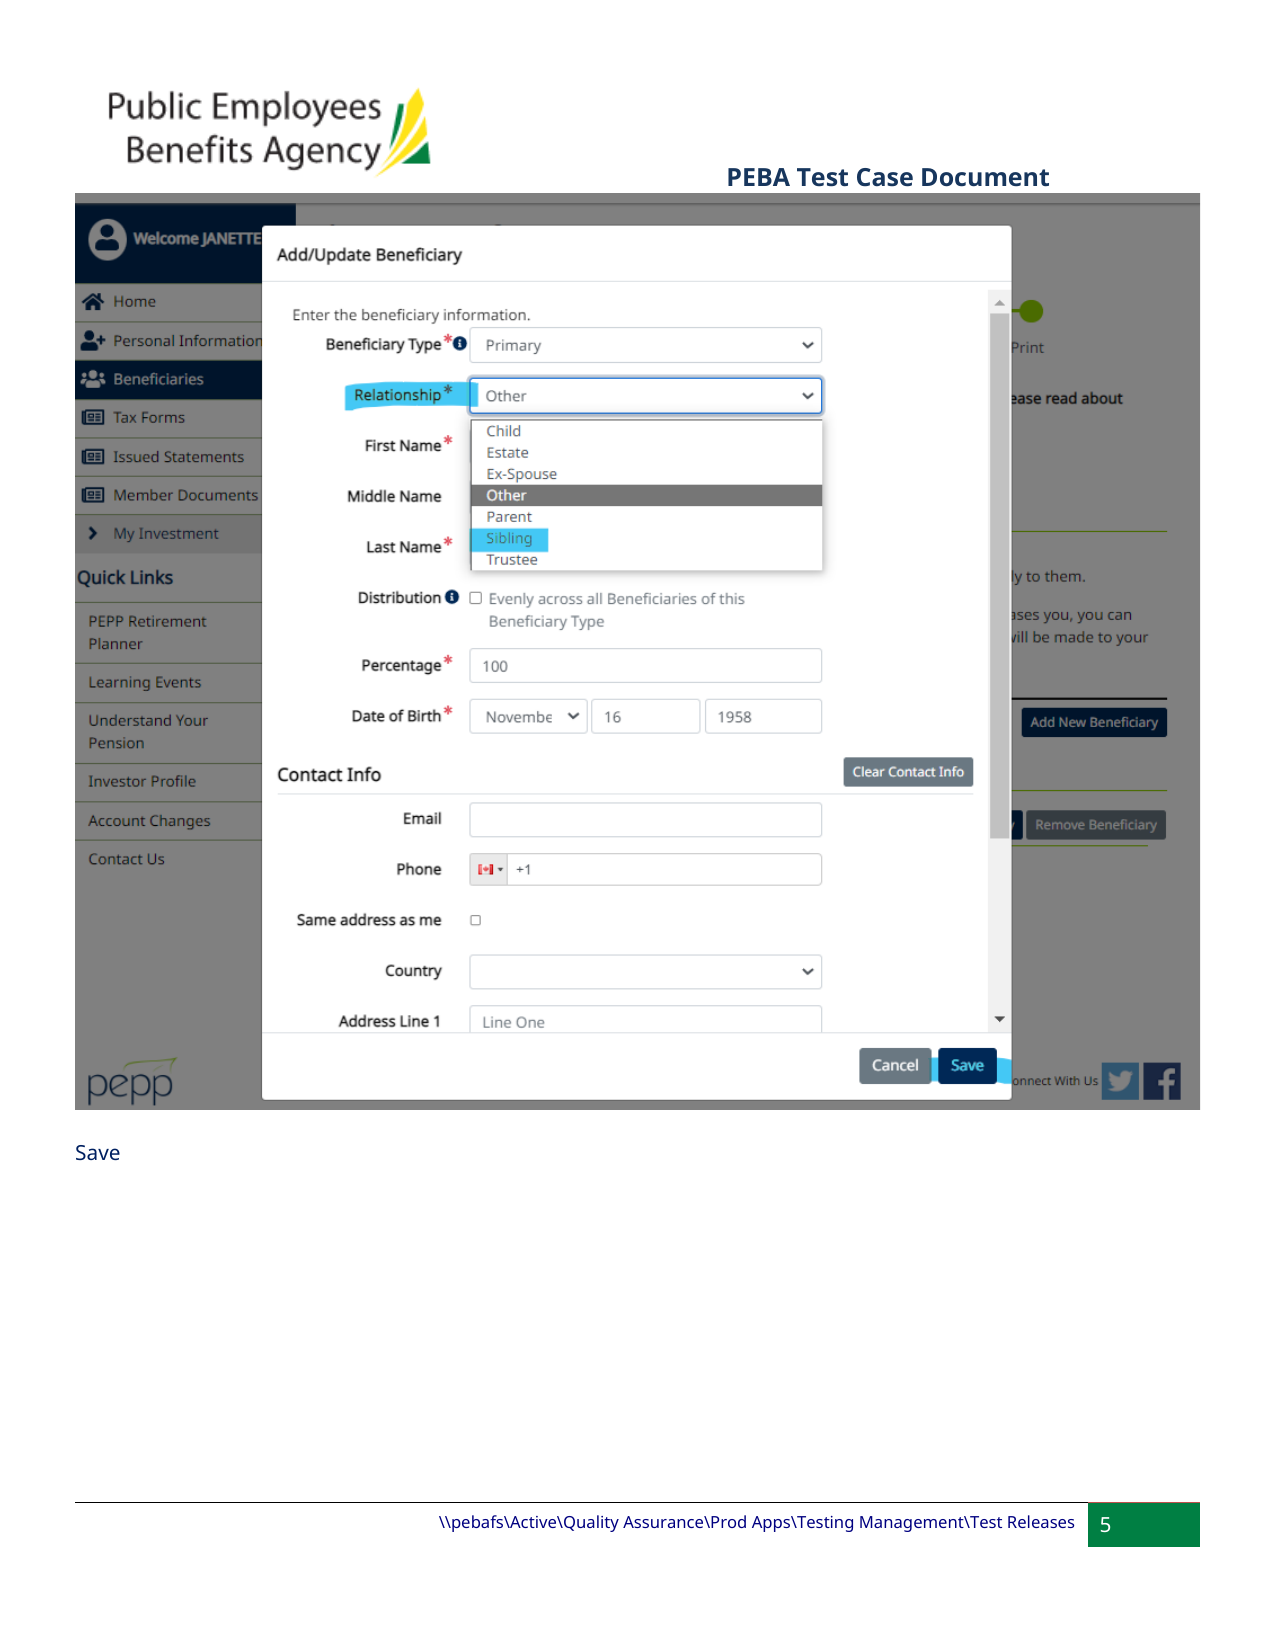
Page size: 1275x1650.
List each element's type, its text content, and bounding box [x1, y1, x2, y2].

picture [75, 75, 457, 186]
text Save [75, 1138, 1200, 1167]
picture [75, 193, 1200, 1110]
